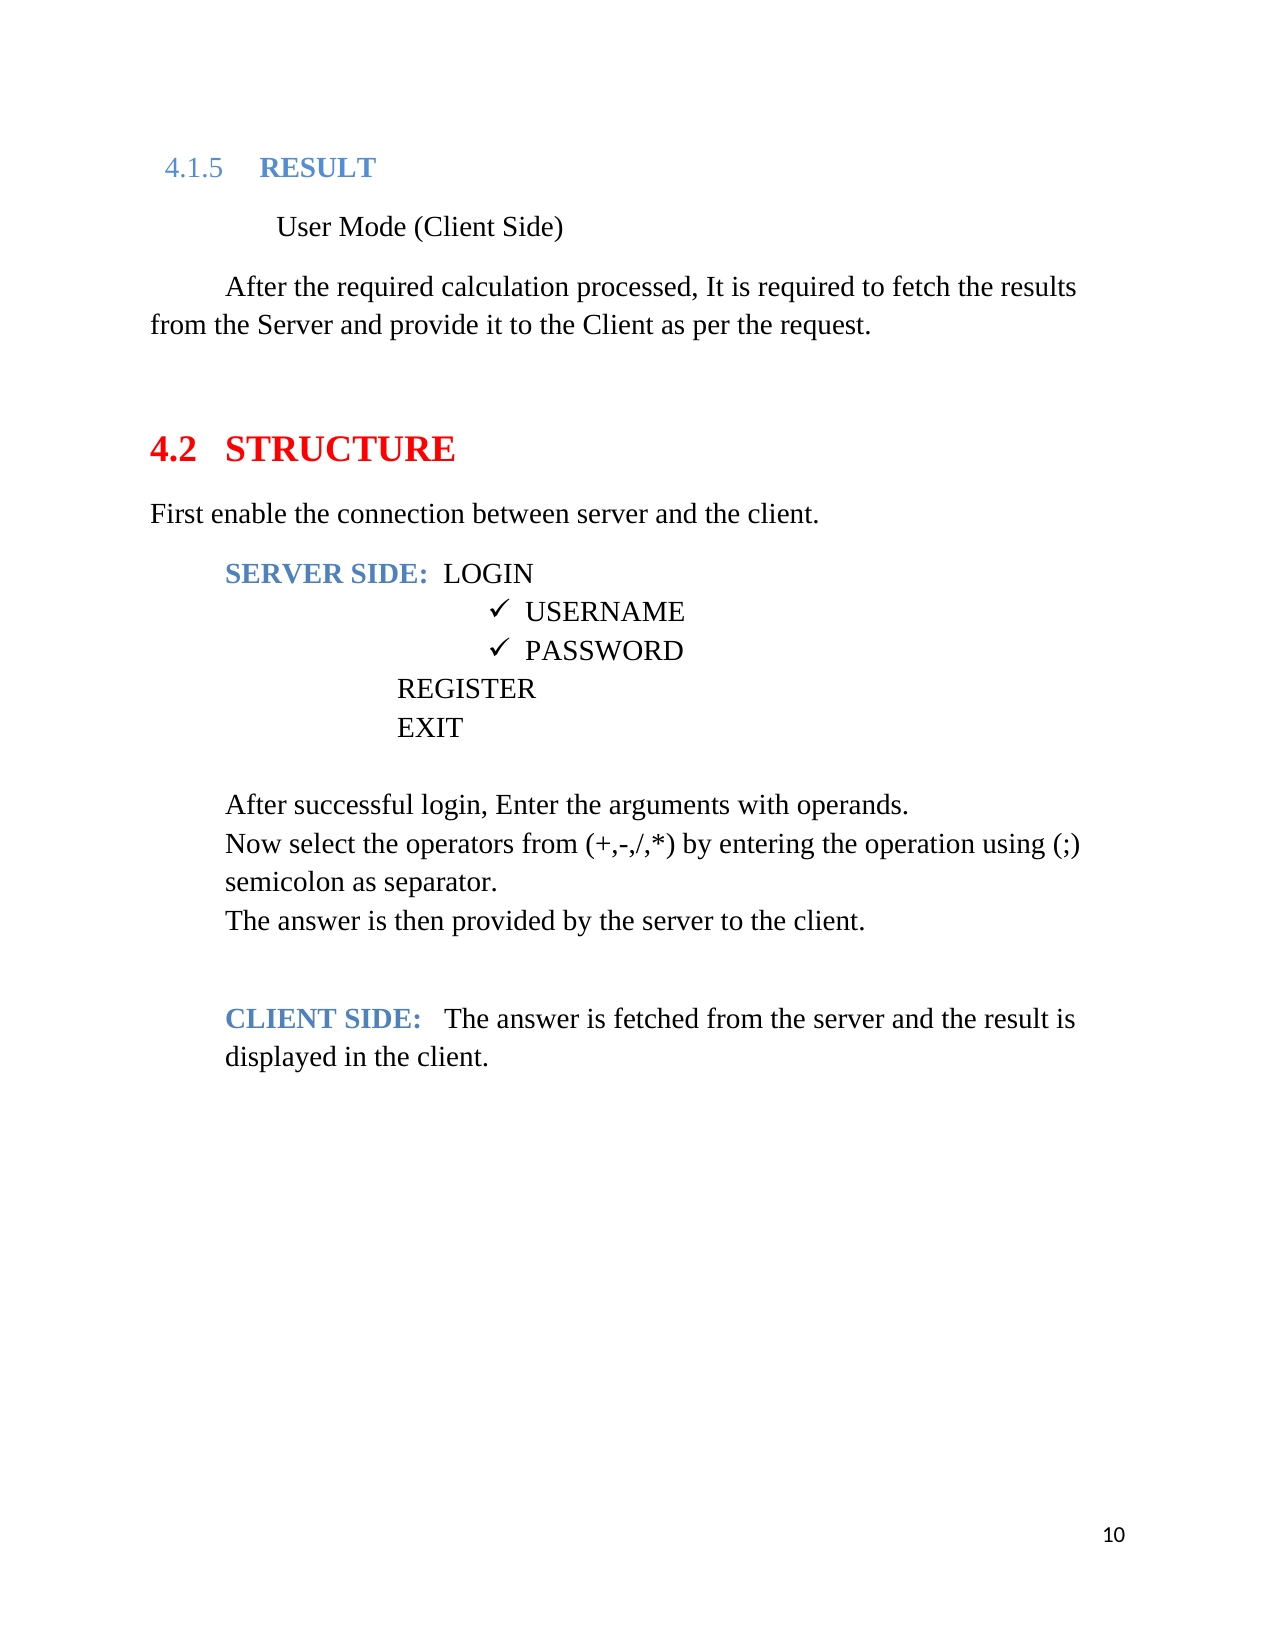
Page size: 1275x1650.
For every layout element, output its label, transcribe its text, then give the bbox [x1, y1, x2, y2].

list USERNAME [487, 594, 1125, 628]
text After the required calculation processed, It is required to fetch the results from the Server and provide it to the Client as per the request. [150, 269, 1125, 341]
list SERVER SIDE: LOGIN [225, 556, 1125, 589]
text First enable the connection between server and the client. [150, 496, 1125, 530]
text CLIENT SIDE: The answer is fetched from the server and the result is displayed in the client. [225, 1001, 1125, 1073]
text 4.1.5 RESULT [150, 150, 1125, 183]
list After successful login, Enter the arguments with operands. [225, 787, 1125, 821]
text 4.2 STRUCTURE [150, 426, 1125, 469]
text User Mode (Client Side) [150, 209, 1125, 243]
list PASSWORD [487, 633, 1125, 667]
list REGISTER [375, 672, 1125, 705]
list EXIT [375, 710, 1125, 744]
list Now select the operators from (+,-,/,*) by entering the operation using (;) semicolon as separator. [225, 826, 1125, 898]
list The answer is then provided by the server to the client. [225, 903, 1125, 936]
